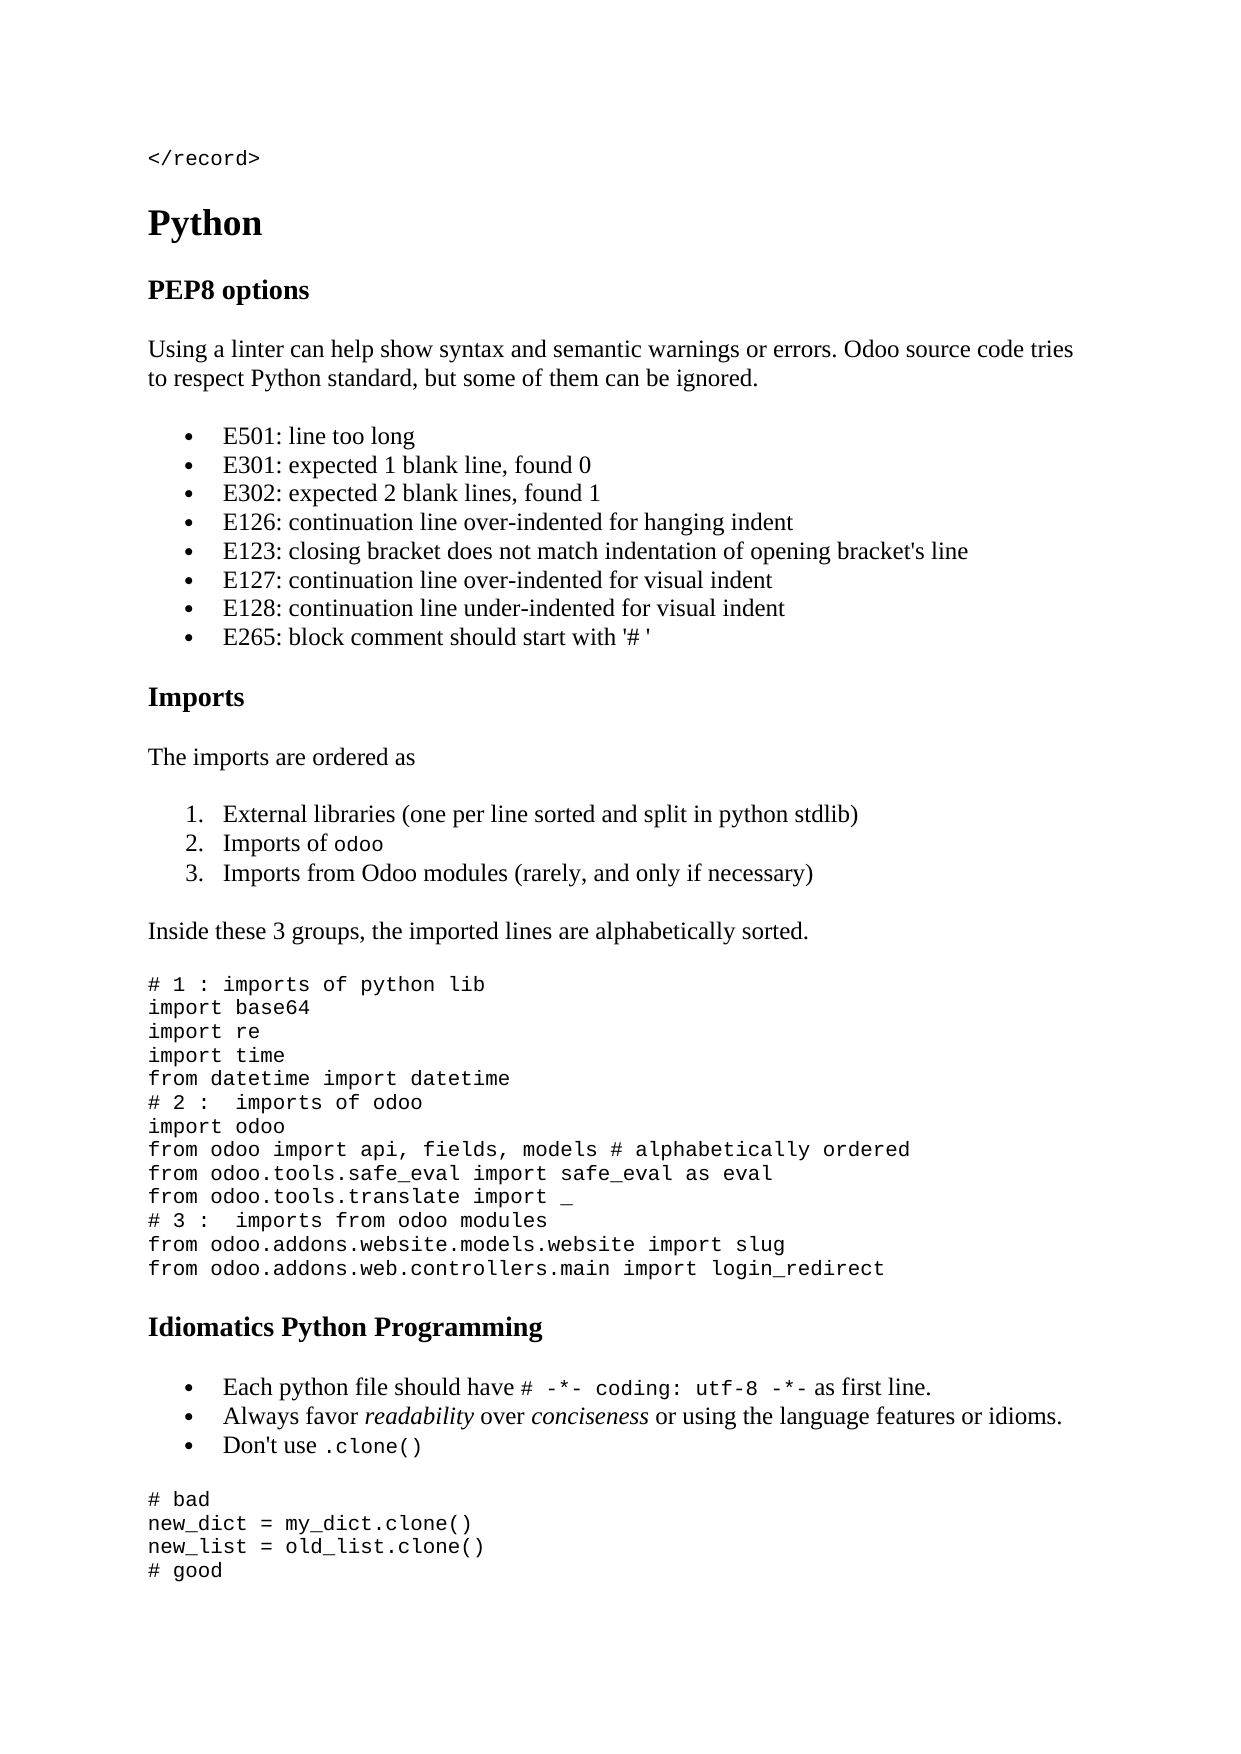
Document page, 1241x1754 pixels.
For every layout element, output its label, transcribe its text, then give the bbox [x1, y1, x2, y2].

list Don't use .clone() [185, 1430, 1093, 1460]
list E302: expected 2 blank lines, found 1 [185, 478, 1093, 507]
text </record> [148, 148, 1093, 171]
text Python [148, 200, 1093, 243]
text # bad [148, 1489, 1093, 1513]
text Inside these 3 groups, the imported lines are alphabetically sorted. [148, 916, 1093, 944]
list Each python file should have # -*- coding: utf-8 -*- as first line. [185, 1372, 1093, 1401]
text from odoo.addons.web.controllers.main import login_redirect [148, 1257, 1093, 1281]
text import odoo [148, 1116, 1093, 1139]
list E301: expected 1 blank line, found 0 [185, 450, 1093, 478]
text The imports are ordered as [148, 742, 1093, 770]
text # 2 : imports of odoo [148, 1092, 1093, 1116]
text import base64 [148, 997, 1093, 1021]
text new_dict = my_dict.clone() [148, 1513, 1093, 1536]
text Using a linter can help show syntax and semantic warnings or errors. Odoo source code tries to respect Python standard, but some of them can be ignored. [148, 334, 1093, 392]
list E127: continuation line over-indented for visual indent [185, 565, 1093, 593]
text # good [148, 1560, 1093, 1583]
list E501: line too long [185, 421, 1093, 450]
text PEP8 options [148, 273, 1093, 305]
text new_list = old_list.clone() [148, 1536, 1093, 1560]
list E265: block comment should start with '# ' [185, 622, 1093, 651]
text from odoo.tools.translate import _ [148, 1187, 1093, 1210]
list External libraries (one per line sorted and split in python stdlib) [185, 799, 1093, 828]
text from datetime import datetime [148, 1068, 1093, 1092]
text import time [148, 1045, 1093, 1068]
text from odoo.addons.website.models.website import slug [148, 1234, 1093, 1257]
text # 1 : imports of python lib [148, 974, 1093, 997]
list Imports from Odoo modules (rarely, and only if necessary) [185, 858, 1093, 887]
text Idiomatics Python Programming [148, 1310, 1093, 1343]
list E126: continuation line over-indented for hanging indent [185, 507, 1093, 536]
text import re [148, 1021, 1093, 1045]
text # 3 : imports from odoo modules [148, 1210, 1093, 1234]
list Always favor readability over conciseness or using the language features or idioms. [185, 1401, 1093, 1430]
list E128: continuation line under-indented for visual indent [185, 593, 1093, 622]
text from odoo.tools.safe_eval import safe_eval as eval [148, 1163, 1093, 1187]
text Imports [148, 680, 1093, 712]
list E123: closing bracket does not match indentation of opening bracket's line [185, 536, 1093, 565]
text from odoo import api, fields, models # alphabetically ordered [148, 1139, 1093, 1163]
list Imports of odoo [185, 828, 1093, 858]
